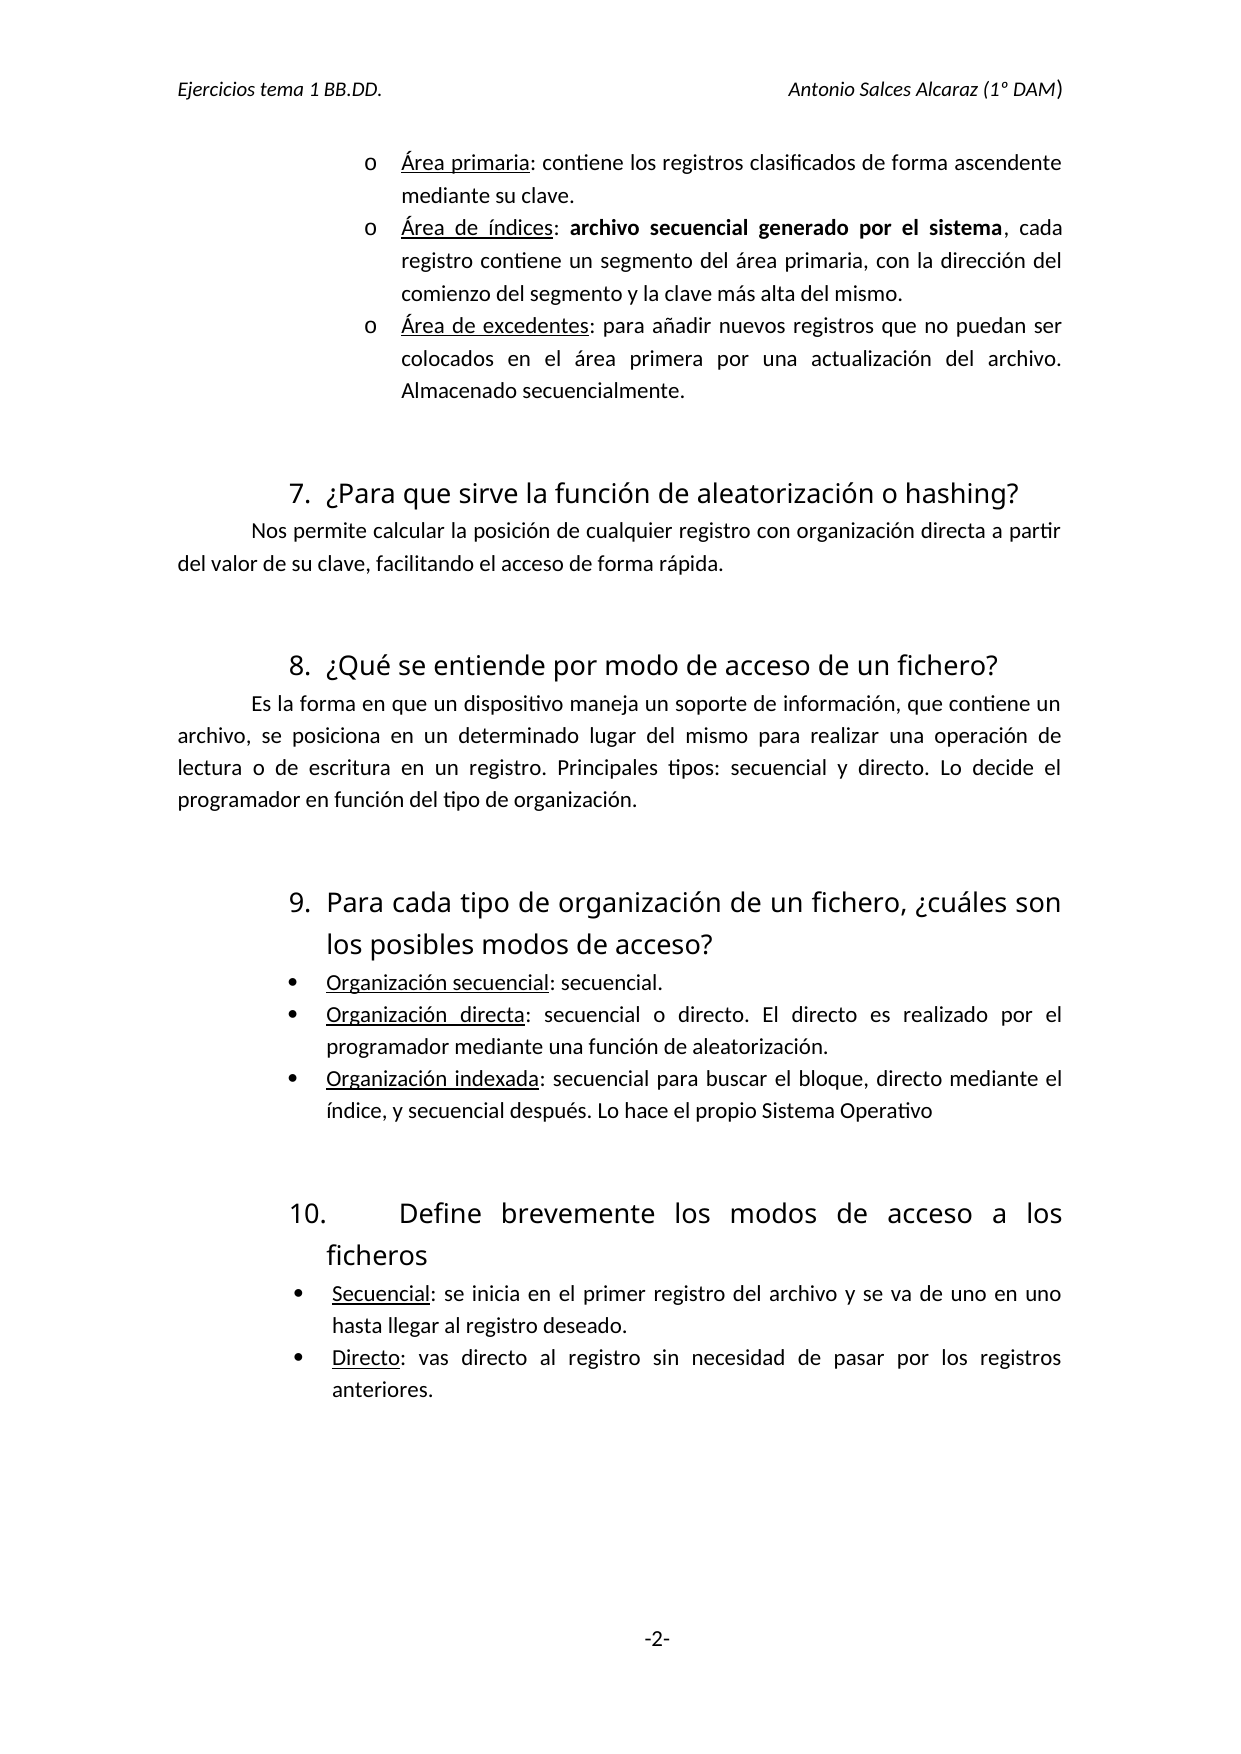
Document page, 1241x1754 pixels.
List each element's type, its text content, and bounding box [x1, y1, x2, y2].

subtitle Para cada tipo de organización de un fichero, ¿cuáles son los posibles modos de acceso? [288, 883, 1063, 962]
list Organización directa: secuencial o directo. El directo es realizado por el programador mediante una función de aleatorización. [288, 1000, 1063, 1060]
list Área de índices: archivo secuencial generado por el sistema, cada registro contiene un segmento del área primaria, con la dirección del comienzo del segmento y la clave más alta del mismo. [363, 213, 1063, 307]
text Es la forma en que un dispositivo maneja un soporte de información, que contiene un archivo, se posiciona en un determinado lugar del mismo para realizar una operación de lectura o de escritura en un registro. Principales tipos: secuencial y directo. Lo decide el programador en función del tipo de organización. [177, 689, 1063, 813]
list Área de excedentes: para añadir nuevos registros que no puedan ser colocados en el área primera por una actualización del archivo. Almacenado secuencialmente. [363, 311, 1063, 404]
text Nos permite calcular la posición de cualquier registro con organización directa a partir del valor de su clave, facilitando el acceso de forma rápida. [177, 516, 1063, 577]
subtitle Define brevemente los modos de acceso a los ficheros [288, 1194, 1063, 1273]
list Organización indexada: secuencial para buscar el bloque, directo mediante el índice, y secuencial después. Lo hace el propio Sistema Operativo [288, 1064, 1063, 1124]
subtitle ¿Qué se entiende por modo de acceso de un fichero? [288, 646, 1063, 683]
list Secuencial: se inicia en el primer registro del archivo y se va de uno en uno hasta llegar al registro deseado. [294, 1279, 1063, 1339]
list Área primaria: contiene los registros clasificados de forma ascendente mediante su clave. [363, 148, 1063, 209]
list Directo: vas directo al registro sin necesidad de pasar por los registros anteriores. [294, 1343, 1063, 1404]
list Organización secuencial: secuencial. [288, 968, 1063, 996]
subtitle ¿Para que sirve la función de aleatorización o hashing? [288, 474, 1063, 511]
